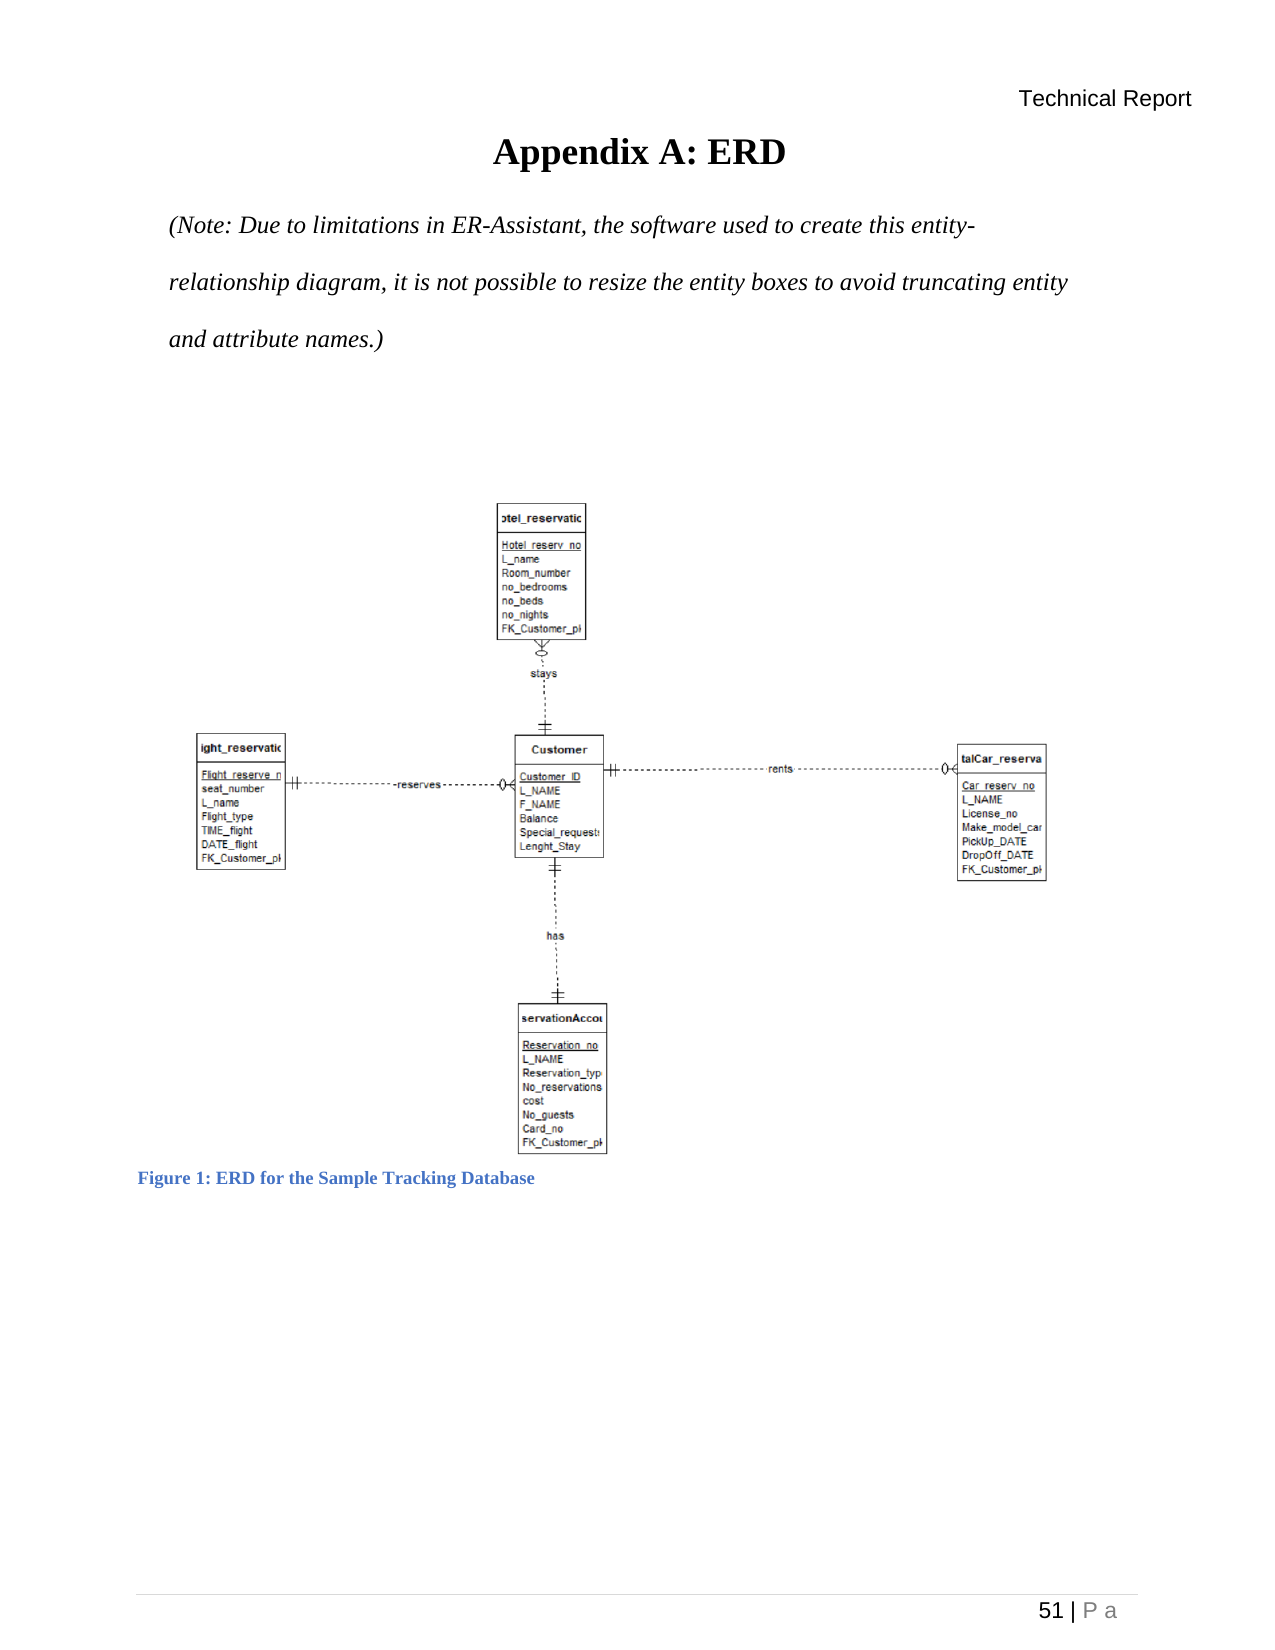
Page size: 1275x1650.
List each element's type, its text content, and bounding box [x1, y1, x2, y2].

text Appendix A: ERD [137, 129, 1142, 172]
picture [137, 500, 1113, 1161]
text Figure 1: ERD for the Sample Tracking Database [137, 1167, 1142, 1188]
